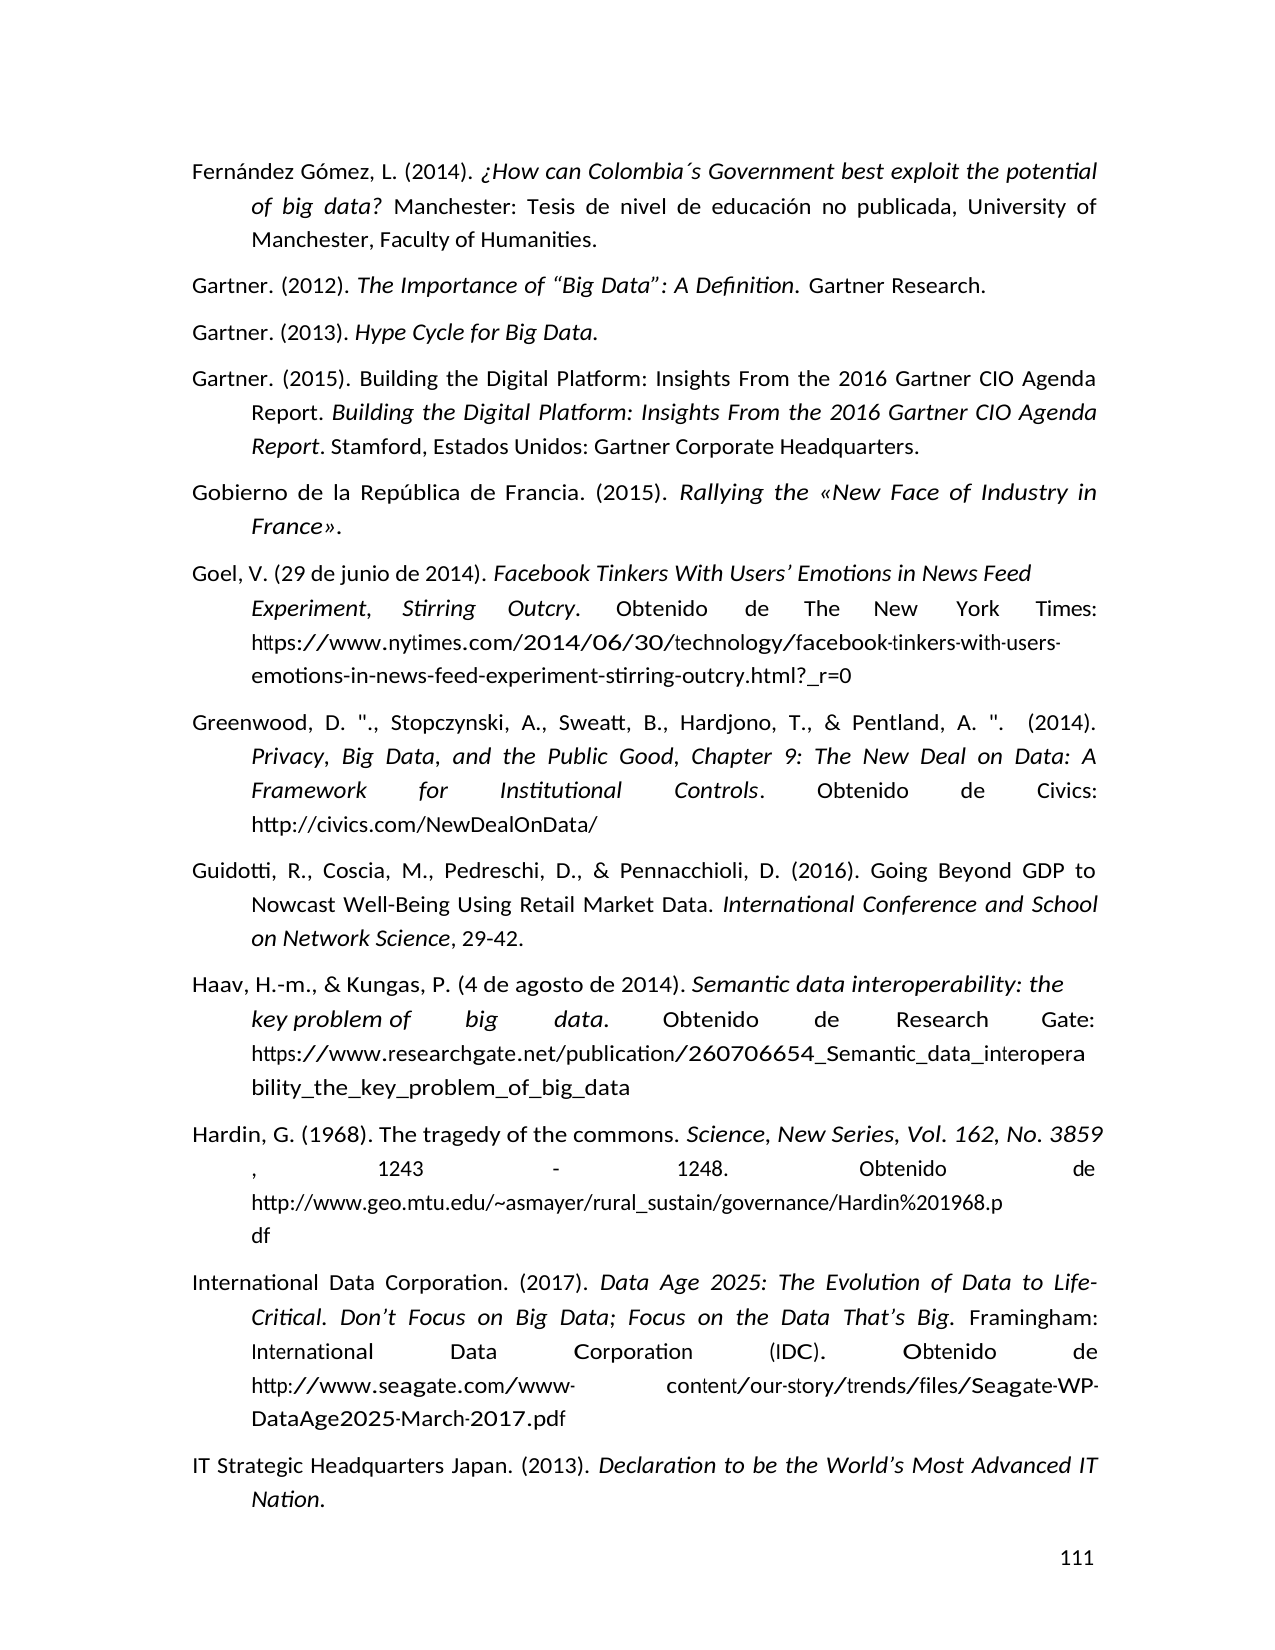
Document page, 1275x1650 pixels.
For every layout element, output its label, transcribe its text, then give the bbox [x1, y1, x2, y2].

text Greenwood, D. "., Stopczynski, A., Sweatt, B., Hardjono, T., & Pentland, A. ". (2014). Privacy, Big Data, and the Public Good, Chapter 9: The New Deal on Data: A Framework for Institutional Controls. Obtenido de Civics: http://civics.com/NewDealOnData/ [192, 708, 1098, 838]
text International Data Corporation. (2017). Data Age 2025: The Evolution of Data to Life- Critical. Don’t Focus on Big Data; Focus on the Data That’s Big. Framingham: International Data Corporation (IDC). Obtenido de http://www.seagate.com/www- content/our-story/trends/files/Seagate-WP-DataAge2025-March-2017.pdf [192, 1267, 1098, 1432]
text Gartner. (2012). The Importance of “Big Data”: A Definition. Gartner Research. Gartner. (2013). Hype Cycle for Big Data. [192, 271, 987, 346]
text Fernández Gómez, L. (2014). ¿How can Colombia´s Government best exploit the potential of big data? Manchester: Tesis de nivel de educación no publicada, University of Manchester, Faculty of Humanities. [192, 156, 1098, 253]
text IT Strategic Headquarters Japan. (2013). Declaration to be the World’s Most Advanced IT Nation. [192, 1450, 1098, 1513]
text Guidotti, R., Coscia, M., Pedreschi, D., & Pennacchioli, D. (2016). Going Beyond GDP to Nowcast Well-Being Using Retail Market Data. International Conference and School on Network Science, 29-42. [192, 856, 1098, 953]
text Goel, V. (29 de junio de 2014). Facebook Tinkers With Users’ Emotions in News Feed Experiment, Stirring Outcry. Obtenido de The New York Times: https://www.nytimes.com/2014/06/30/technology/facebook-tinkers-with-users- emotions-in-news-feed-experiment-stirring-outcry.html?_r=0 [192, 558, 1098, 689]
text Gartner. (2015). Building the Digital Platform: Insights From the 2016 Gartner CIO Agenda Report. Building the Digital Platform: Insights From the 2016 Gartner CIO Agenda Report. Stamford, Estados Unidos: Gartner Corporate Headquarters. [192, 364, 1098, 460]
text Gobierno de la República de Francia. (2015). Rallying the «New Face of Industry in France». [192, 477, 1098, 541]
text , 1243 - 1248. Obtenido de http://www.geo.mtu.edu/~asmayer/rural_sustain/governance/Hardin%201968.p df [251, 1154, 1098, 1250]
text Haav, H.-m., & Kungas, P. (4 de agosto de 2014). Semantic data interoperability: the key problem of big data. Obtenido de Research Gate: https://www.researchgate.net/publication/260706654_Semantic_data_interopera bility_the_key_problem_of_big_data [192, 969, 1098, 1101]
text Hardin, G. (1968). The tragedy of the commons. Science, New Series, Vol. 162, No. 3859 [192, 1119, 1275, 1148]
